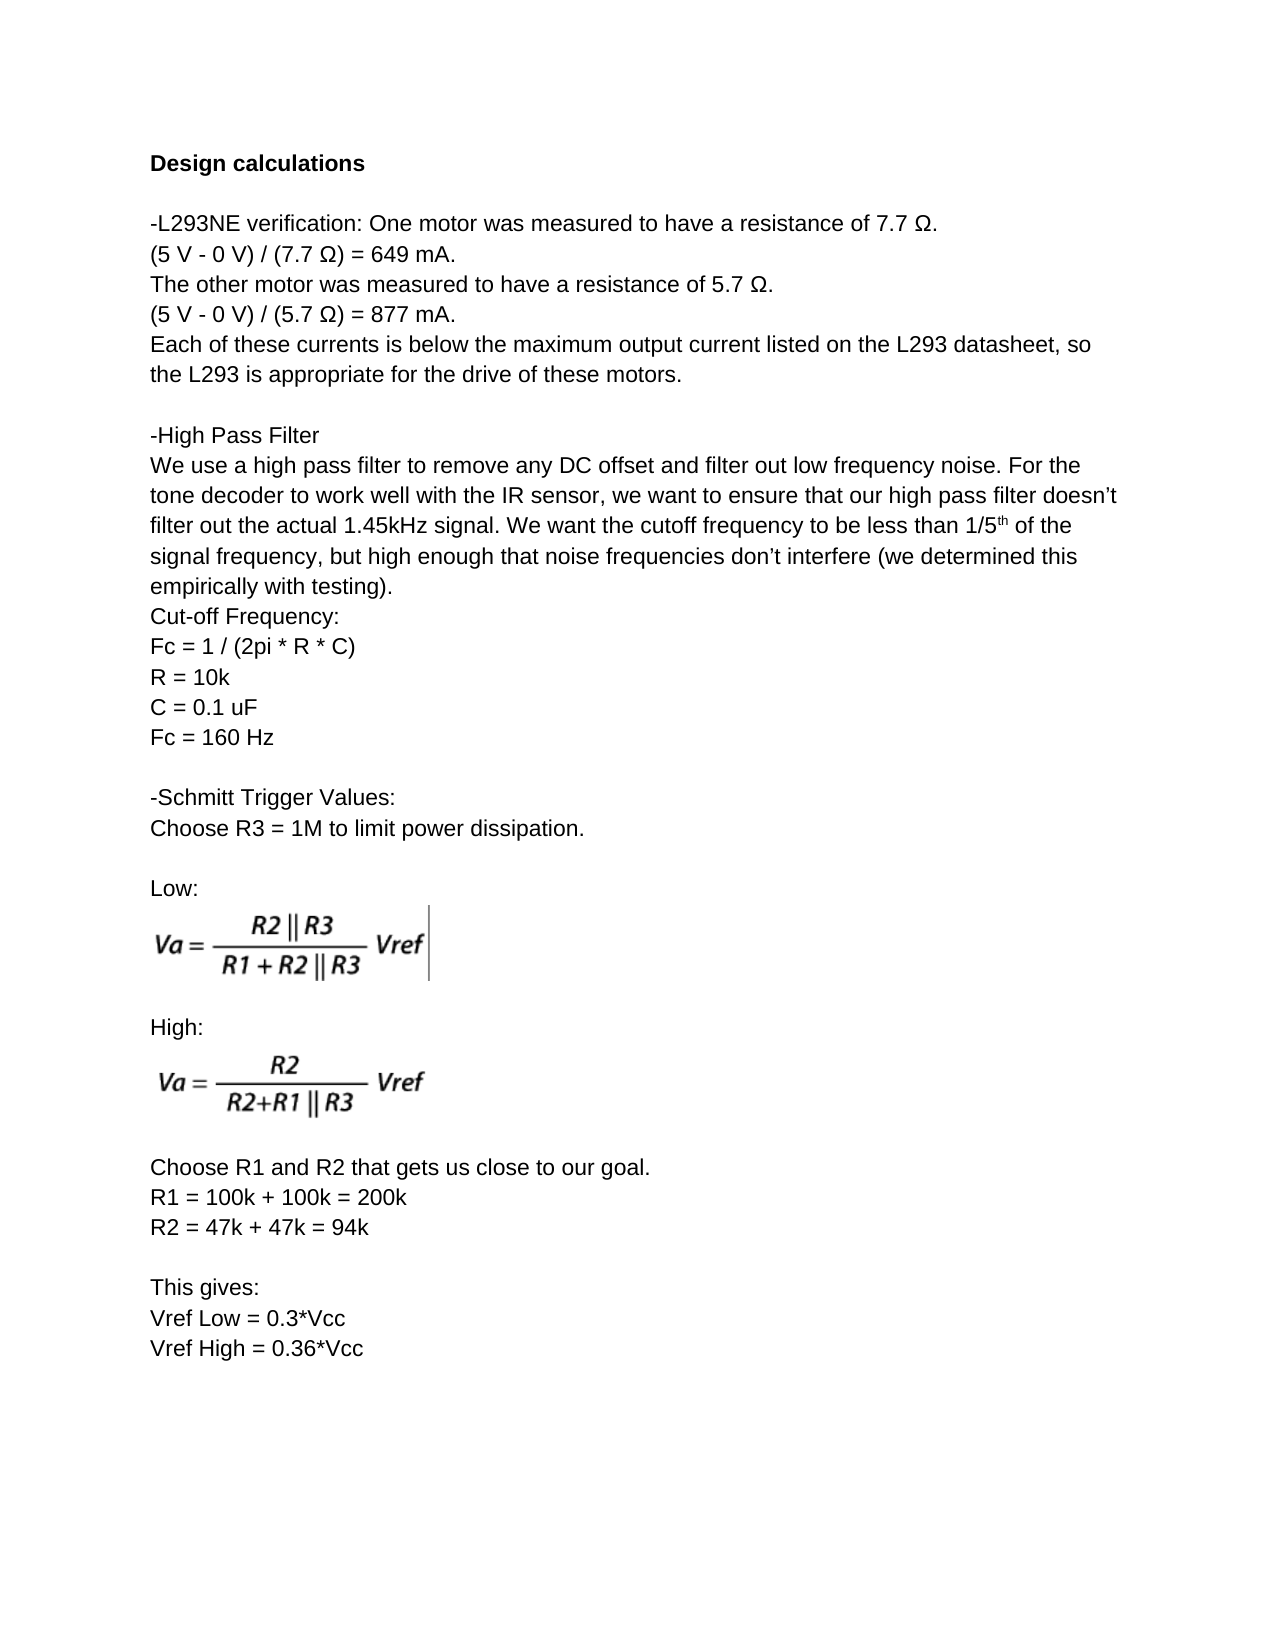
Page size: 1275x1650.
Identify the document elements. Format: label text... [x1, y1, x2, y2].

text High: [150, 1014, 1125, 1041]
text R = 10k [150, 663, 1125, 690]
text Each of these currents is below the maximum output current listed on the L293 datasheet, so the L293 is appropriate for the drive of these motors. [150, 331, 1125, 388]
text C = 0.1 uF [150, 694, 1125, 720]
text -L293NE verification: One motor was measured to have a resistance of 7.7 Ω. [150, 210, 1125, 237]
text -Schmitt Trigger Values: [150, 784, 1125, 811]
text This gives: [150, 1274, 1125, 1301]
text Choose R3 = 1M to limit power dissipation. [150, 814, 1125, 841]
text -High Pass Filter [150, 422, 1125, 448]
text R2 = 47k + 47k = 94k [150, 1214, 1125, 1240]
picture [150, 1044, 429, 1120]
text The other motor was measured to have a resistance of 5.7 Ω. [150, 271, 1125, 297]
text Vref Low = 0.3*Vcc [150, 1304, 1125, 1331]
text (5 V - 0 V) / (5.7 Ω) = 877 mA. [150, 301, 1125, 327]
text Fc = 160 Hz [150, 724, 1125, 750]
text Low: [150, 875, 1125, 901]
text Cut-off Frequency: [150, 603, 1125, 629]
text Choose R1 and R2 that gets us close to our goal. [150, 1153, 1125, 1180]
picture [150, 905, 430, 981]
text (5 V - 0 V) / (7.7 Ω) = 649 mA. [150, 241, 1125, 267]
text R1 = 100k + 100k = 200k [150, 1184, 1125, 1210]
text Vref High = 0.36*Vcc [150, 1335, 1125, 1361]
text We use a high pass filter to remove any DC offset and filter out low frequency noise. For the tone decoder to work well with the IR sensor, we want to ensure that our high pass filter doesn’t filter out the actual 1.45kHz signal. We want the cutoff frequency to be less than 1/5th of the signal frequency, but high enough that noise frequencies don’t interfere (we determined this empirically with testing). [150, 452, 1125, 599]
text Design calculations [150, 150, 1125, 176]
text Fc = 1 / (2pi * R * C) [150, 633, 1125, 660]
